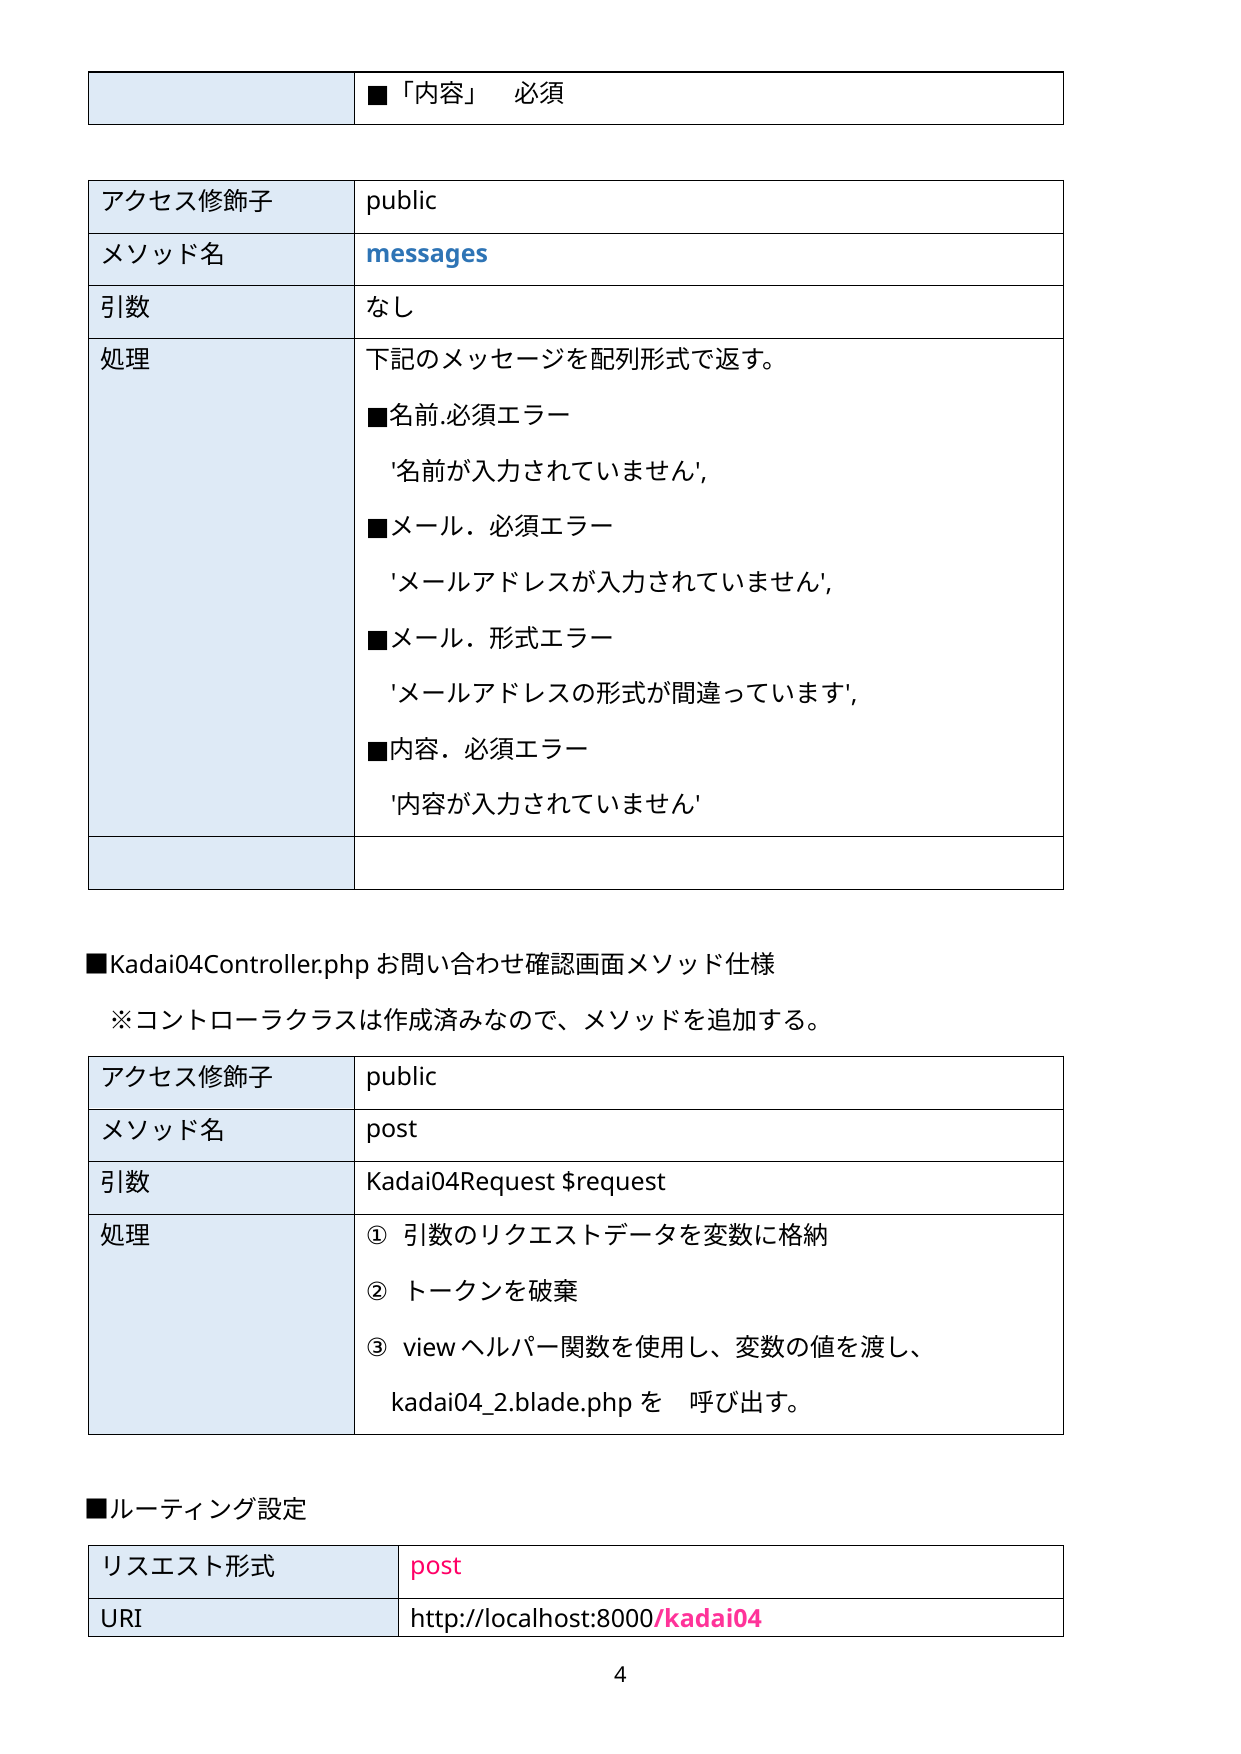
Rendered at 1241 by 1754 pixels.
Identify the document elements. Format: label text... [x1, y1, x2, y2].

table_header アクセス修飾子 [89, 181, 354, 233]
table_cell post [355, 1110, 1063, 1161]
table_header public [355, 1057, 1063, 1108]
table_header アクセス修飾子 [89, 1057, 354, 1108]
text ■Kadai04Controller.phpお問い合わせ確認画面メソッド仕様 [59, 944, 1181, 982]
table_cell 処理 [89, 73, 354, 124]
table_cell [355, 837, 1063, 889]
table_cell メソッド名 [89, 1110, 354, 1161]
table_cell 引数 [89, 1162, 354, 1214]
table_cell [355, 73, 1063, 124]
table_cell 処理 [89, 339, 354, 836]
table_cell メソッド名 [89, 234, 354, 285]
table_cell URI [89, 1599, 398, 1636]
table_cell 下記のメッセージを配列形式で返す。 ■名前.必須エラー '名前が入力されていません', ■メール．必須エラー 'メールアドレスが入力されていません', ■メール．形式エラー 'メールアドレスの形式が間違っています', ■内容．必須エラー '内容が入力されていません' [355, 339, 1063, 836]
table_cell [89, 837, 354, 889]
table_cell Kadai04Request $request [355, 1162, 1063, 1214]
table_cell messages [355, 234, 1063, 285]
table_cell 引数 [89, 286, 354, 338]
table_cell 引数のリクエストデータを変数に格納 トークンを破棄 viewヘルパー関数を使用し、変数の値を渡し、 kadai04_2.blade.php を 呼び出す。 [355, 1215, 1063, 1434]
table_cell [399, 1599, 1063, 1636]
table_header post [399, 1546, 1063, 1598]
table_header リスエスト形式 [89, 1546, 398, 1598]
text ■ルーティング設定 [59, 1489, 1181, 1527]
table_cell なし [355, 286, 1063, 338]
table_cell 処理 [89, 1215, 354, 1434]
text ※コントローラクラスは作成済みなので、メソッドを追加する。 [59, 1000, 1181, 1037]
table_header public [355, 181, 1063, 233]
